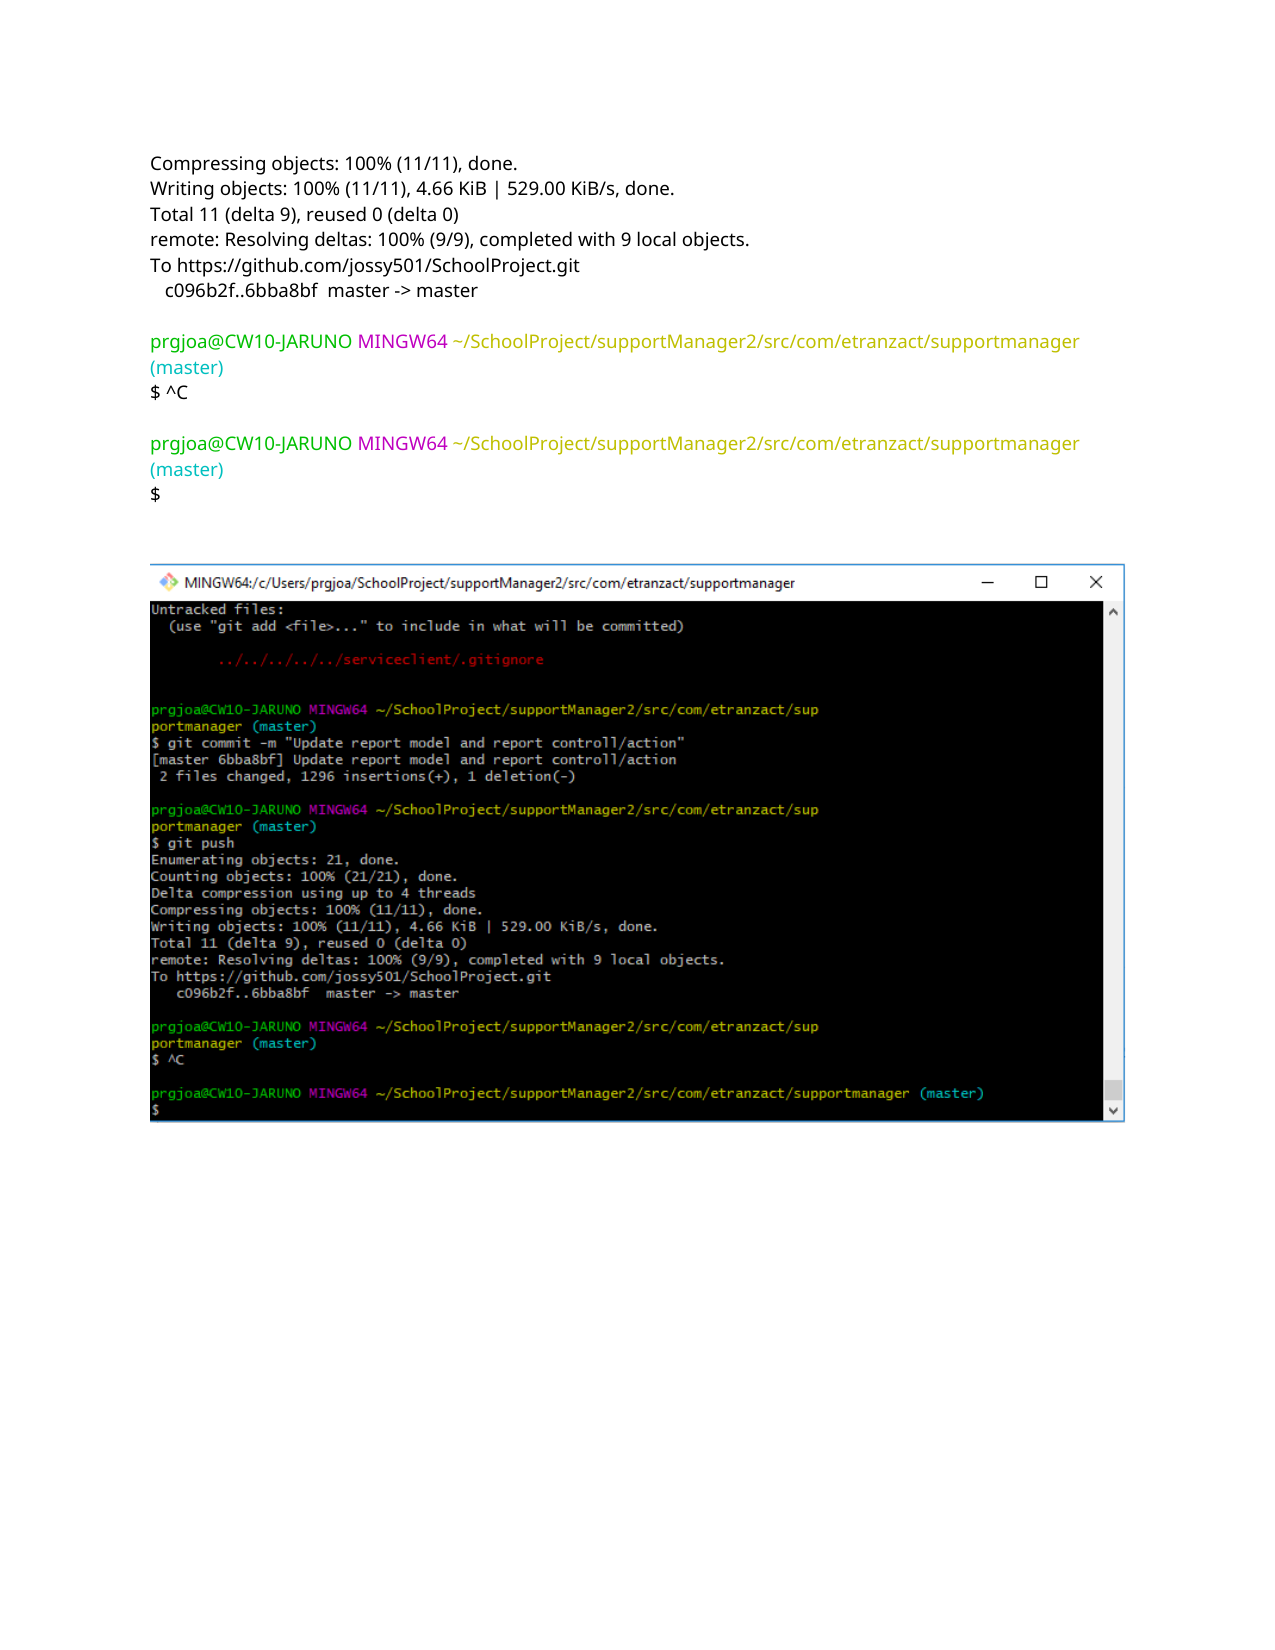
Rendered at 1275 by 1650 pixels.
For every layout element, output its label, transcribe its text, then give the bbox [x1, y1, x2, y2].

text $ ^C [150, 380, 1125, 405]
text Total 11 (delta 9), reused 0 (delta 0) [150, 201, 1125, 227]
text $ [150, 482, 1125, 507]
text remote: Resolving deltas: 100% (9/9), completed with 9 local objects. [150, 227, 1125, 252]
text prgjoa@CW10-JARUNO MINGW64 ~/SchoolProject/supportManager2/src/com/etranzact/supportmanager (master) [150, 431, 1125, 482]
text Compressing objects: 100% (11/11), done. [150, 150, 1125, 176]
text c096b2f..6bba8bf master -> master [150, 278, 1125, 303]
text prgjoa@CW10-JARUNO MINGW64 ~/SchoolProject/supportManager2/src/com/etranzact/supportmanager (master) [150, 329, 1125, 380]
text Writing objects: 100% (11/11), 4.66 KiB | 529.00 KiB/s, done. [150, 176, 1125, 201]
picture [150, 563, 1125, 1123]
text To https://github.com/jossy501/SchoolProject.git [150, 252, 1125, 278]
